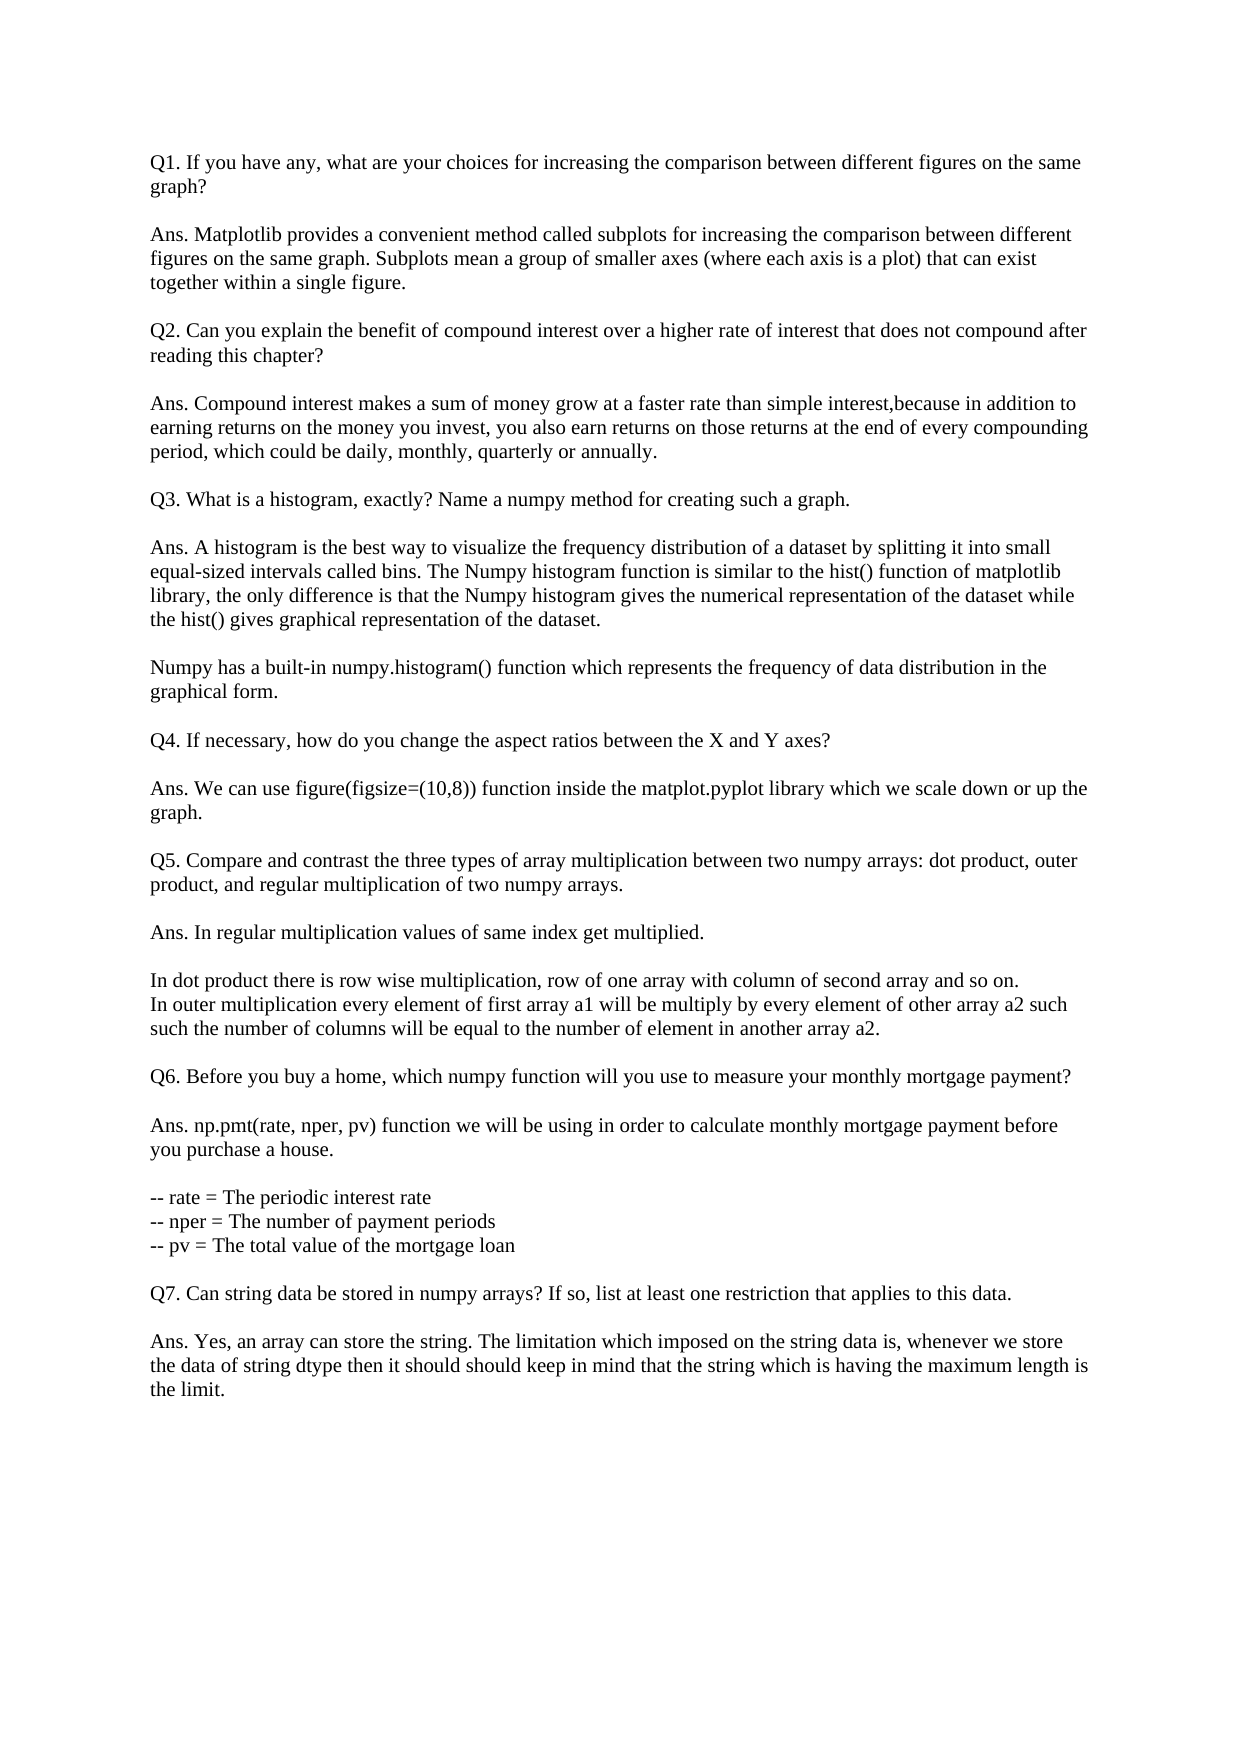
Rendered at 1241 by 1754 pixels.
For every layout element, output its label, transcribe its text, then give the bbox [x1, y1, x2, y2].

text Ans. Compound interest makes a sum of money grow at a faster rate than simple interest,because in addition to earning returns on the money you invest, you also earn returns on those returns at the end of every compounding period, which could be daily, monthly, quarterly or annually. [150, 391, 1090, 463]
text Q5. Compare and contrast the three types of array multiplication between two numpy arrays: dot product, outer product, and regular multiplication of two numpy arrays. [150, 848, 1090, 896]
text Q2. Can you explain the benefit of compound interest over a higher rate of interest that does not compound after reading this chapter? [150, 318, 1090, 367]
text Q1. If you have any, what are your choices for increasing the comparison between different figures on the same graph? [150, 150, 1090, 198]
text In dot product there is row wise multiplication, row of one array with column of second array and so on. [150, 968, 1090, 992]
text Ans. np.pmt(rate, nper, pv) function we will be using in order to calculate monthly mortgage payment before you purchase a house. [150, 1112, 1090, 1161]
text In outer multiplication every element of first array a1 will be multiply by every element of other array a2 such such the number of columns will be equal to the number of element in another array a2. [150, 992, 1090, 1040]
text Q4. If necessary, how do you change the aspect ratios between the X and Y axes? [150, 727, 1090, 752]
text -- rate = The periodic interest rate [150, 1185, 1090, 1209]
text Ans. We can use figure(figsize=(10,8)) function inside the matplot.pyplot library which we scale down or up the graph. [150, 776, 1090, 824]
text Ans. Matplotlib provides a convenient method called subplots for increasing the comparison between different figures on the same graph. Subplots mean a group of smaller axes (where each axis is a plot) that can exist together within a single figure. [150, 222, 1090, 294]
text Q7. Can string data be stored in numpy arrays? If so, list at least one restriction that applies to this data. [150, 1281, 1090, 1305]
text Ans. In regular multiplication values of same index get multiplied. [150, 920, 1090, 944]
text -- nper = The number of payment periods [150, 1209, 1090, 1233]
text Q3. What is a histogram, exactly? Name a numpy method for creating such a graph. [150, 487, 1090, 511]
text Q6. Before you buy a home, which numpy function will you use to measure your monthly mortgage payment? [150, 1064, 1090, 1088]
text Ans. A histogram is the best way to visualize the frequency distribution of a dataset by splitting it into small equal-sized intervals called bins. The Numpy histogram function is similar to the hist() function of matplotlib library, the only difference is that the Numpy histogram gives the numerical representation of the dataset while the hist() gives graphical representation of the dataset. [150, 535, 1090, 631]
text Numpy has a built-in numpy.histogram() function which represents the frequency of data distribution in the graphical form. [150, 655, 1090, 703]
text -- pv = The total value of the mortgage loan [150, 1233, 1090, 1257]
text Ans. Yes, an array can store the string. The limitation which imposed on the string data is, whenever we store the data of string dtype then it should should keep in mind that the string which is having the maximum length is the limit. [150, 1329, 1090, 1401]
